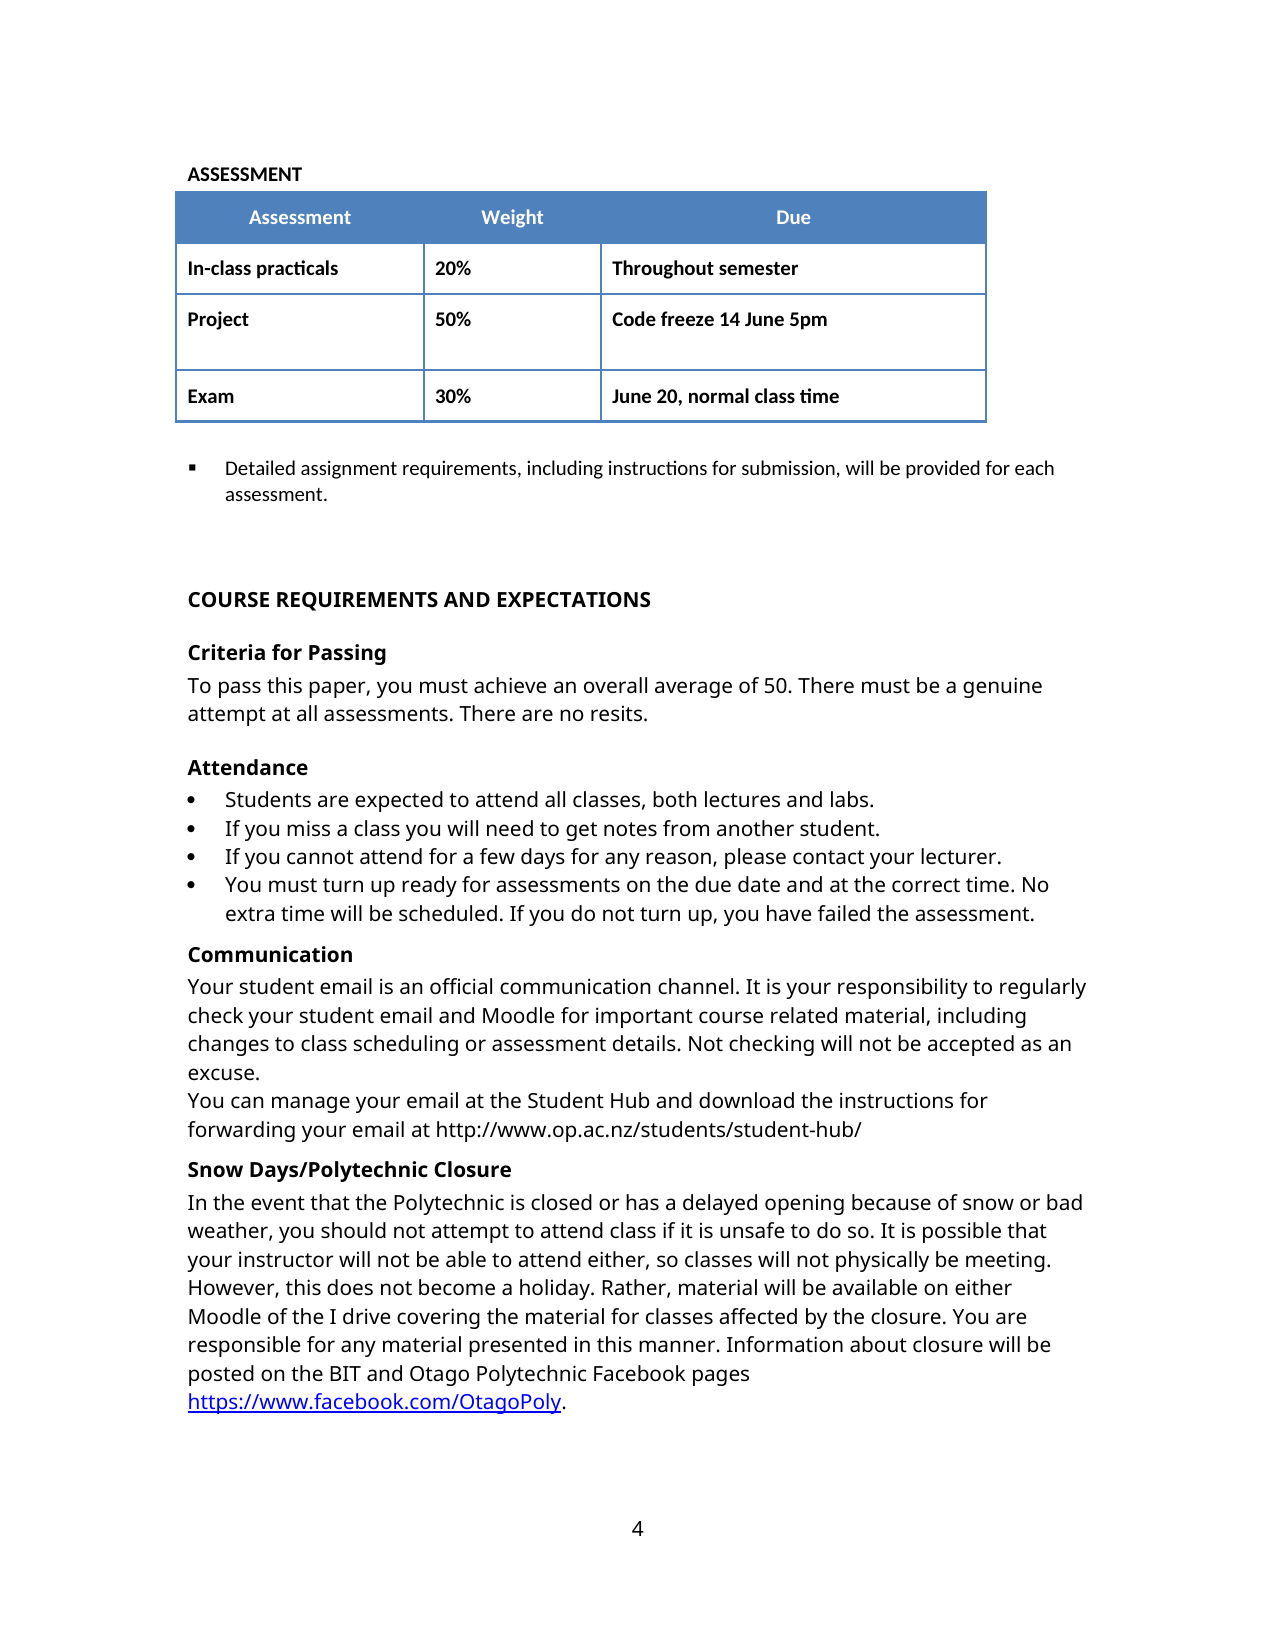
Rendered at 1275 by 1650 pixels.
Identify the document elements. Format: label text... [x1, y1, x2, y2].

table_cell Project [177, 295, 423, 369]
table_header Weight [425, 193, 600, 242]
subtitle Criteria for Passing [187, 638, 1087, 667]
subtitle Communication [187, 940, 1087, 968]
table_cell Throughout semester [602, 244, 985, 293]
list If you cannot attend for a few days for any reason, please contact your lecturer. [187, 842, 1087, 871]
table_cell Code freeze 14 June 5pm [602, 295, 985, 369]
list Students are expected to attend all classes, both lectures and labs. [187, 785, 1087, 814]
list If you miss a class you will need to get notes from another student. [187, 814, 1087, 842]
subtitle To pass this paper, you must achieve an overall average of 50. There must be a genuine attempt at all assessments. There are no resits. [187, 671, 1087, 728]
subtitle AssessmenT [187, 161, 1087, 186]
text Your student email is an official communication channel. It is your responsibility to regularly check your student email and Moodle for important course related material, including changes to class scheduling or assessment details. Not checking will not be accepted as an excuse. [187, 972, 1087, 1086]
table_cell 30% [425, 371, 600, 420]
table_header Due [602, 193, 985, 242]
subtitle Snow Days/Polytechnic Closure [187, 1156, 1087, 1184]
subtitle Course Requirements and Expectations [187, 585, 1087, 613]
table_header Assessment [177, 193, 423, 242]
list You must turn up ready for assessments on the due date and at the correct time. No extra time will be scheduled. If you do not turn up, you have failed the assessment. [187, 871, 1087, 927]
text In the event that the Polytechnic is closed or has a delayed opening because of snow or bad weather, you should not attempt to attend class if it is unsafe to do so. It is possible that your instructor will not be able to attend either, so classes will not physically be meeting. However, this does not become a holiday. Rather, material will be available on either Moodle of the I drive covering the material for classes affected by the closure. You are responsible for any material presented in this manner. Information about closure will be posted on the BIT and Otago Polytechnic Facebook pages https://www.facebook.com/OtagoPoly. [187, 1188, 1087, 1416]
text You can manage your email at the Student Hub and download the instructions for forwarding your email at http://www.op.ac.nz/students/student-hub/ [187, 1086, 1087, 1143]
table_cell In-class practicals [177, 244, 423, 293]
list Detailed assignment requirements, including instructions for submission, will be provided for each assessment. [187, 455, 1087, 506]
table_cell 50% [425, 295, 600, 369]
table_cell Exam [177, 371, 423, 420]
subtitle Attendance [187, 753, 1087, 781]
table_cell June 20, normal class time [602, 371, 985, 420]
table_cell 20% [425, 244, 600, 293]
